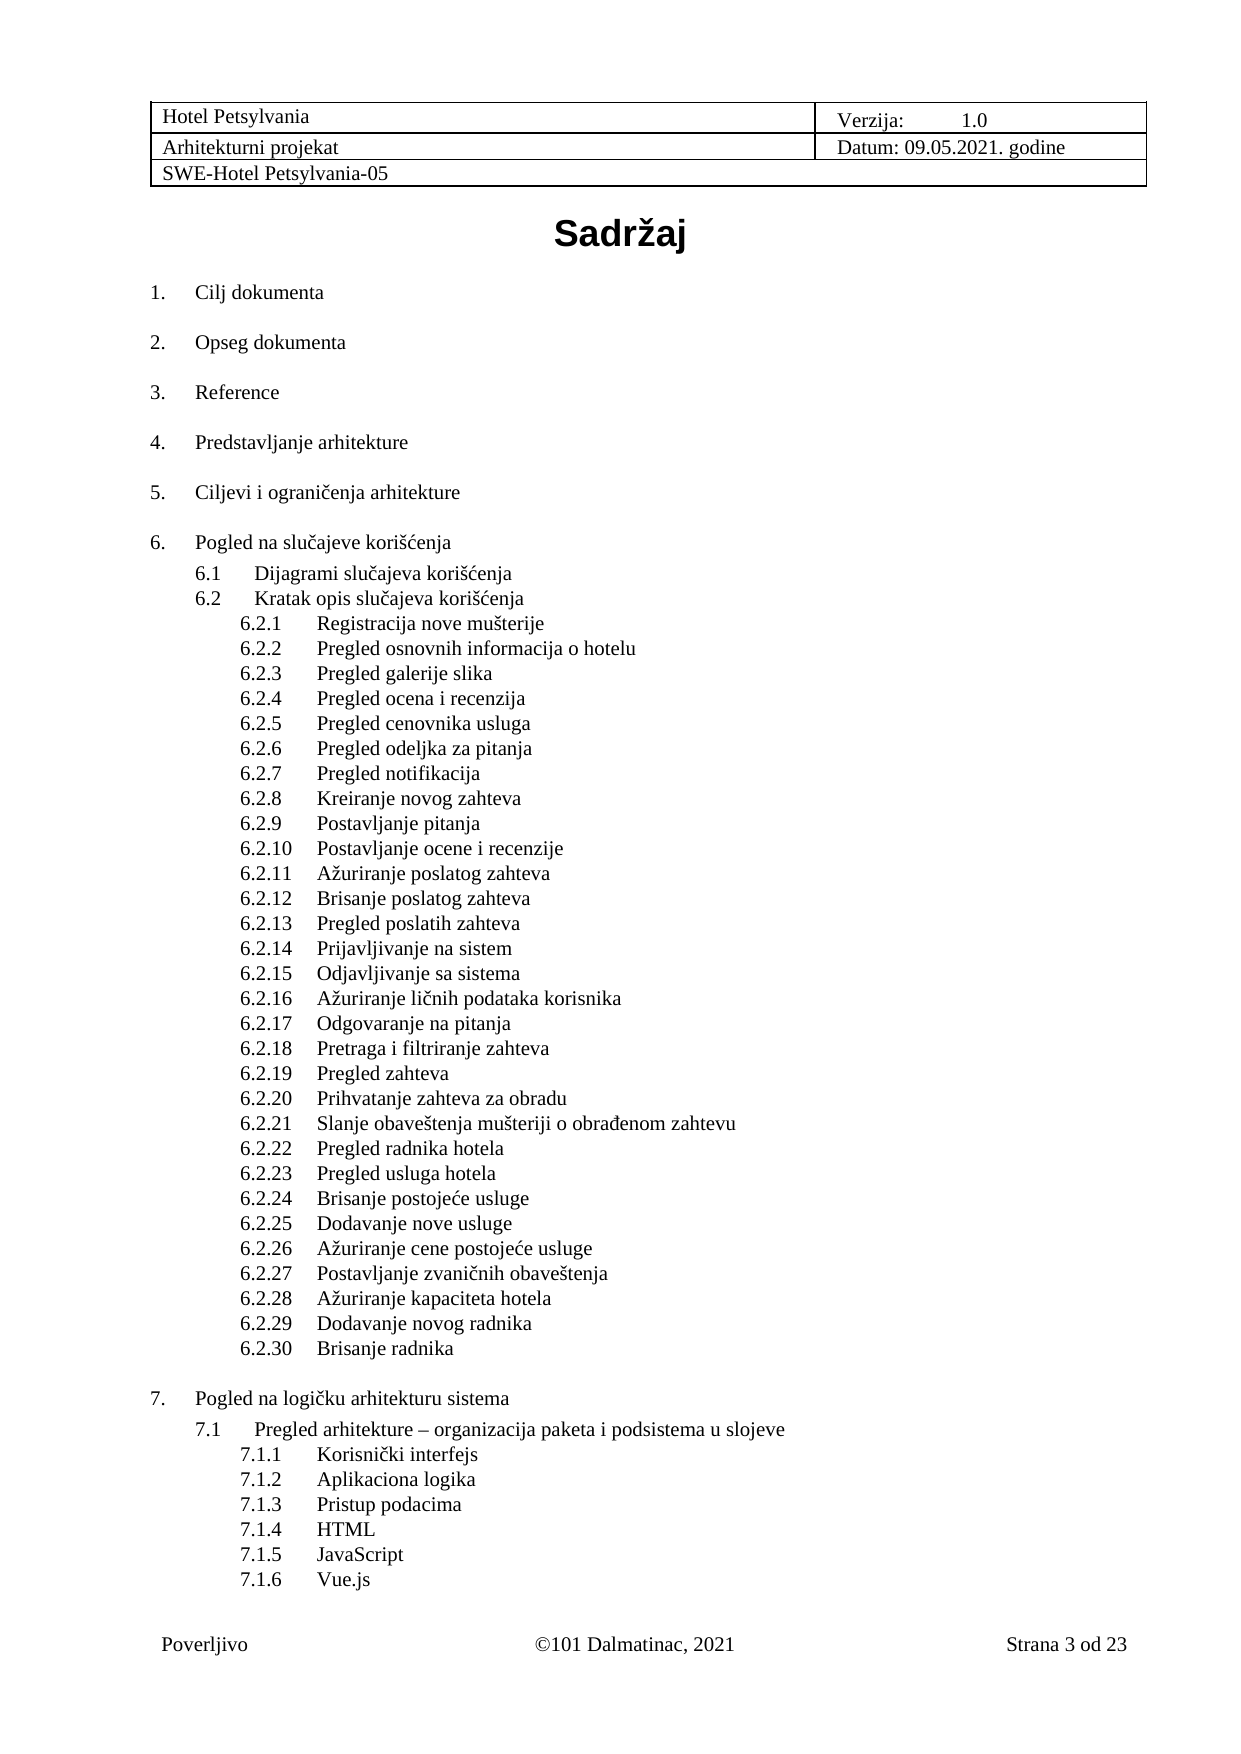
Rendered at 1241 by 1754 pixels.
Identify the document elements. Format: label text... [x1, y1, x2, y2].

title Sadržaj [150, 211, 1090, 254]
